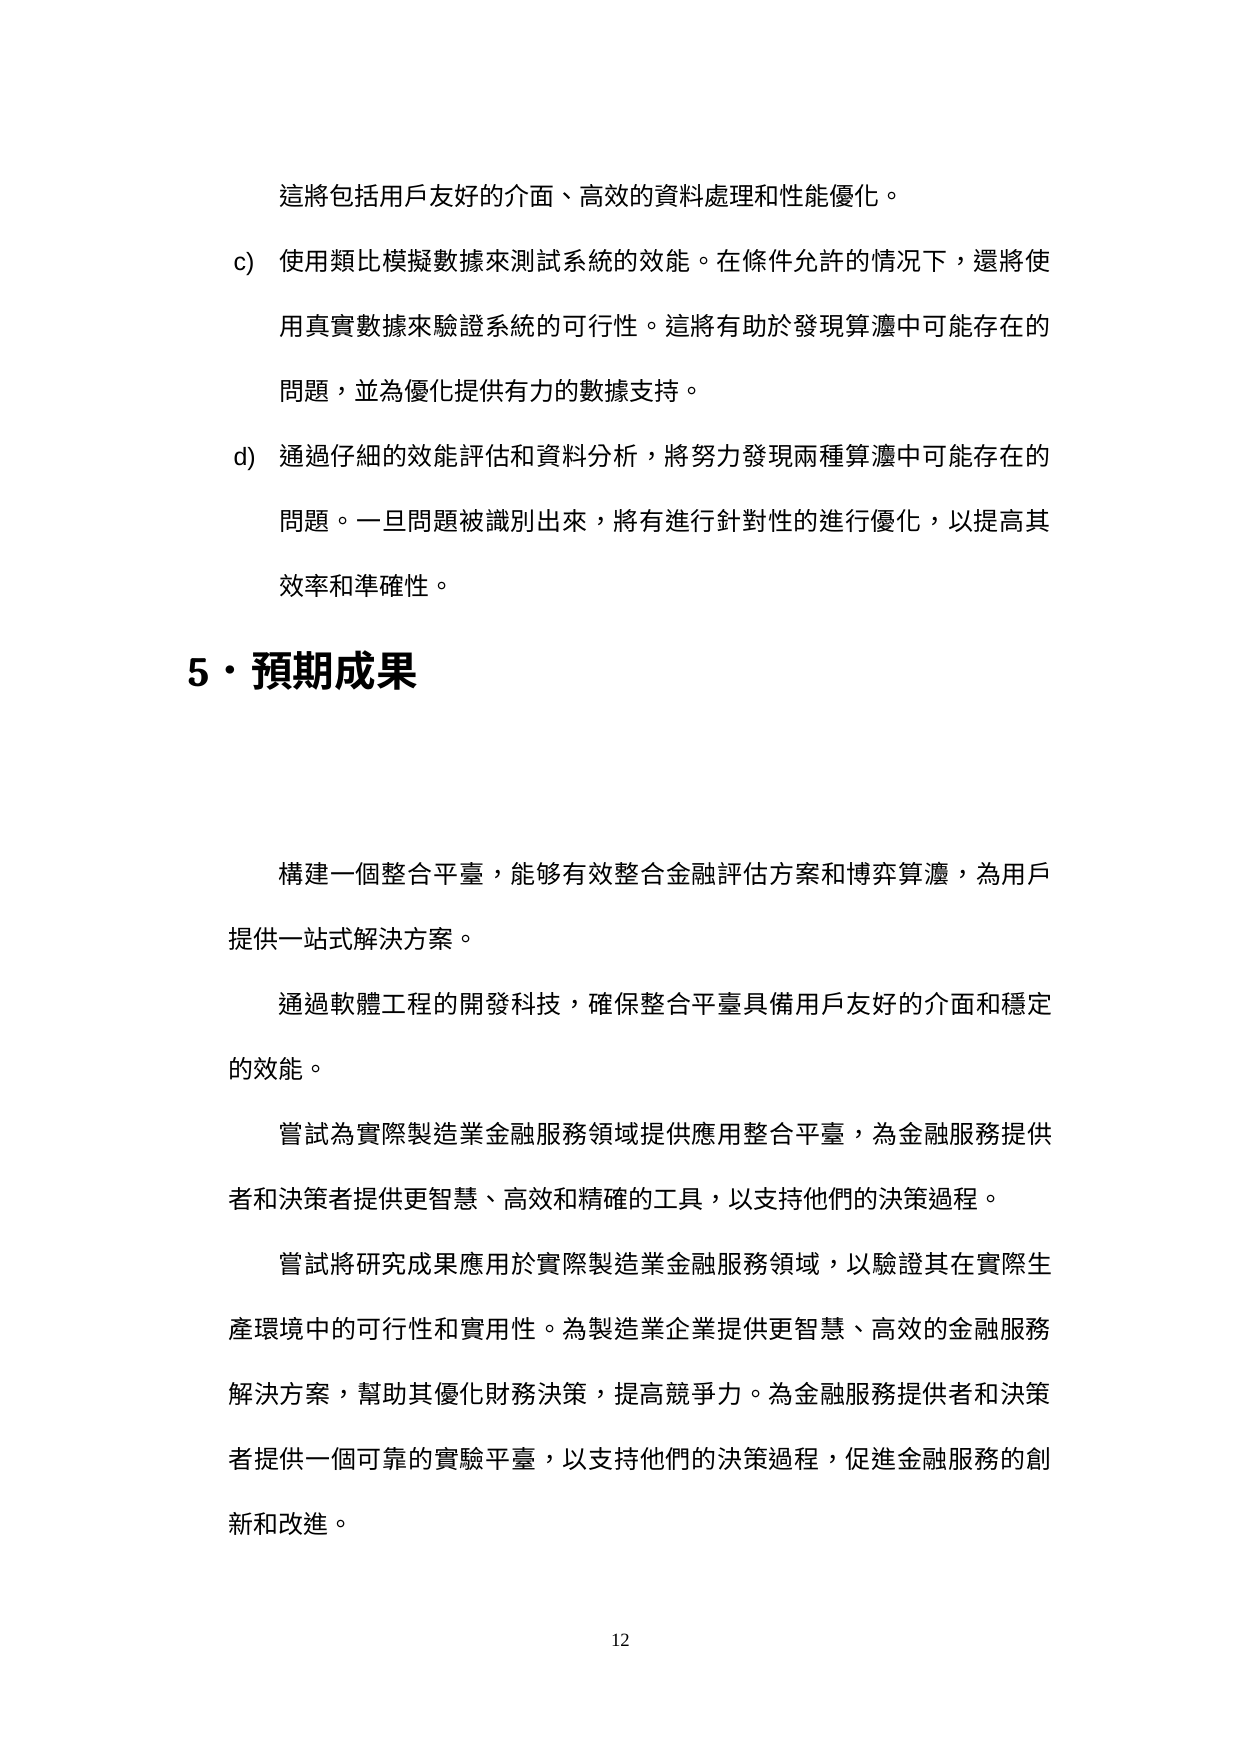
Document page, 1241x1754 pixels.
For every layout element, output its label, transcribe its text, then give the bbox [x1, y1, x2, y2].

list 通過仔細的效能評估和資料分析，將努力發現兩種算灋中可能存在的問題。一旦問題被識別出來，將有進行針對性的進行優化，以提高其效率和準確性。 [233, 422, 1053, 617]
text 通過軟體工程的開發科技，確保整合平臺具備用戶友好的介面和穩定的效能。 [228, 970, 1053, 1100]
text 嘗試為實際製造業金融服務領域提供應用整合平臺，為金融服務提供者和決策者提供更智慧、高效和精確的工具，以支持他們的決策過程。 [228, 1100, 1053, 1230]
list 使用類比模擬數據來測試系統的效能。在條件允許的情况下，還將使用真實數據來驗證系統的可行性。這將有助於發現算灋中可能存在的問題，並為優化提供有力的數據支持。 [233, 227, 1053, 422]
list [233, 162, 1053, 227]
text 嘗試將研究成果應用於實際製造業金融服務領域，以驗證其在實際生產環境中的可行性和實用性。為製造業企業提供更智慧、高效的金融服務解決方案，幫助其優化財務決策，提高競爭力。為金融服務提供者和決策者提供一個可靠的實驗平臺，以支持他們的決策過程，促進金融服務的創新和改進。 [228, 1230, 1053, 1555]
text 構建一個整合平臺，能够有效整合金融評估方案和博弈算灋，為用戶提供一站式解決方案。 [228, 840, 1053, 970]
subtitle 5．預期成果 [187, 636, 1053, 701]
